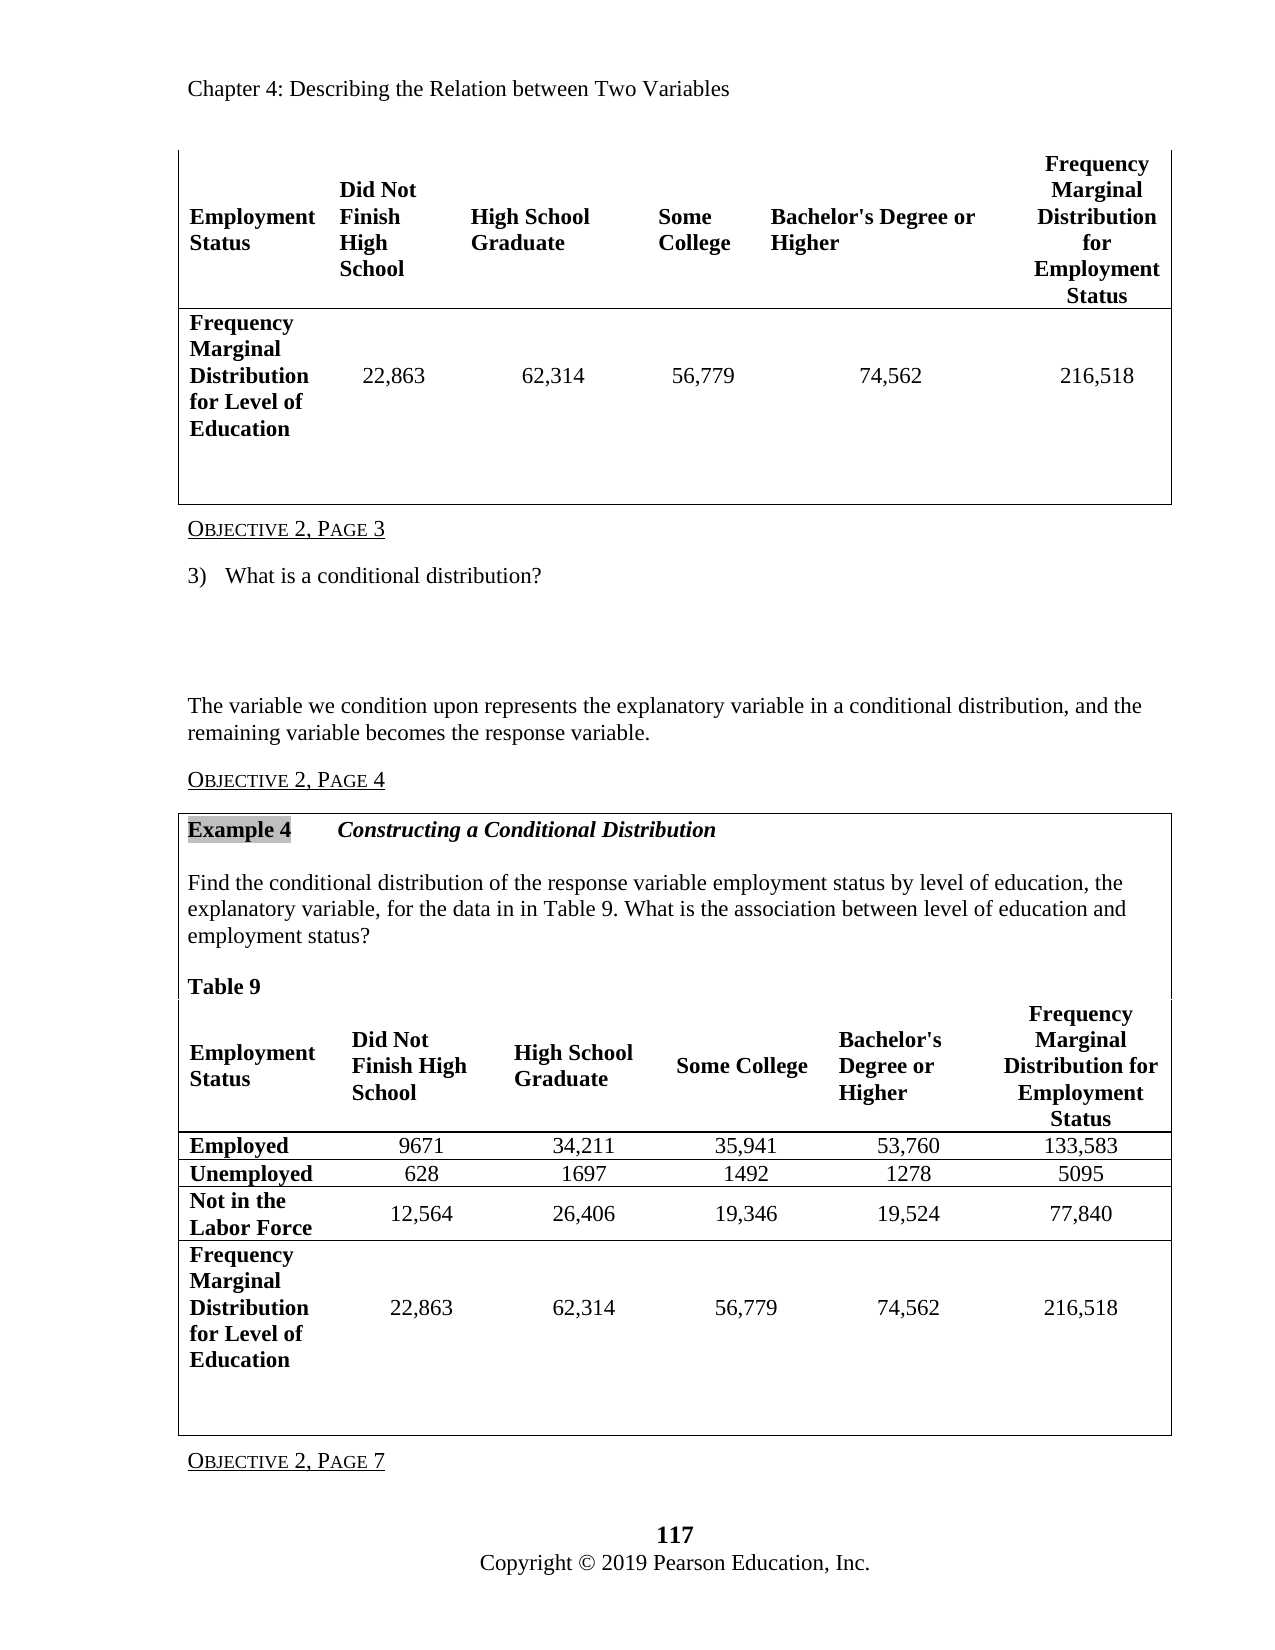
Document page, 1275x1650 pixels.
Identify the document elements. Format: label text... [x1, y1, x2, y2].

table_cell Frequency Marginal Distribution for Level of Education [179, 309, 328, 503]
table_cell 216,518 [990, 1241, 1171, 1435]
text Objective 2, Page 3 [187, 515, 1162, 541]
table_cell 56,779 [647, 309, 759, 503]
table_cell 34,211 [503, 1133, 665, 1159]
table_header Frequency Marginal Distribution for Employment Status [990, 1000, 1171, 1131]
table_cell 1697 [503, 1160, 665, 1186]
text The variable we condition upon represents the explanatory variable in a conditional distribution, and the remaining variable becomes the response variable. [187, 693, 1162, 745]
table_cell Not in the Labor Force [179, 1187, 340, 1240]
table_header Employment Status [179, 150, 328, 308]
table_cell 216,518 [1022, 309, 1171, 503]
table_cell 74,562 [759, 309, 1022, 503]
list What is a conditional distribution? [187, 562, 1162, 588]
table_cell 1278 [827, 1160, 989, 1186]
table_cell 35,941 [665, 1133, 827, 1159]
table_cell Unemployed [179, 1160, 340, 1186]
text Objective 2, Page 7 [187, 1447, 1162, 1473]
table_header Frequency Marginal Distribution for Employment Status [1022, 150, 1171, 308]
text Find the conditional distribution of the response variable employment status by level of education, the explanatory variable, for the data in in Table 9. What is the association between level of education and employment status? [179, 866, 1171, 948]
table_header Some College [665, 1000, 827, 1131]
table_cell 77,840 [990, 1187, 1171, 1240]
table_cell 628 [340, 1160, 503, 1186]
table_cell 19,524 [827, 1187, 989, 1240]
table_cell 9671 [340, 1133, 503, 1159]
table_cell 19,346 [665, 1187, 827, 1240]
table_cell 5095 [990, 1160, 1171, 1186]
table_cell 56,779 [665, 1241, 827, 1435]
table_cell Employed [179, 1133, 340, 1159]
table_cell 26,406 [503, 1187, 665, 1240]
table_cell 22,863 [340, 1241, 503, 1435]
table_header Bachelor's Degree or Higher [827, 1000, 989, 1131]
table_header High School Graduate [503, 1000, 665, 1131]
table_cell 62,314 [459, 309, 647, 503]
table_header Bachelor's Degree or Higher [759, 150, 1022, 308]
table_cell 12,564 [340, 1187, 503, 1240]
table_cell 1492 [665, 1160, 827, 1186]
table_header Did Not Finish High School [328, 150, 459, 308]
table_cell 22,863 [328, 309, 459, 503]
table_cell 74,562 [827, 1241, 989, 1435]
table_cell 133,583 [990, 1133, 1171, 1159]
table_header High School Graduate [459, 150, 647, 308]
table_cell 53,760 [827, 1133, 989, 1159]
table_cell Frequency Marginal Distribution for Level of Education [179, 1241, 340, 1435]
table_header Some College [647, 150, 759, 308]
text Example 4 Constructing a Conditional Distribution [179, 814, 1171, 843]
text Objective 2, Page 4 [187, 766, 1162, 792]
text Table 9 [179, 970, 1171, 999]
table_cell 62,314 [503, 1241, 665, 1435]
table_header Employment Status [179, 1000, 340, 1131]
table_header Did Not Finish High School [340, 1000, 503, 1131]
